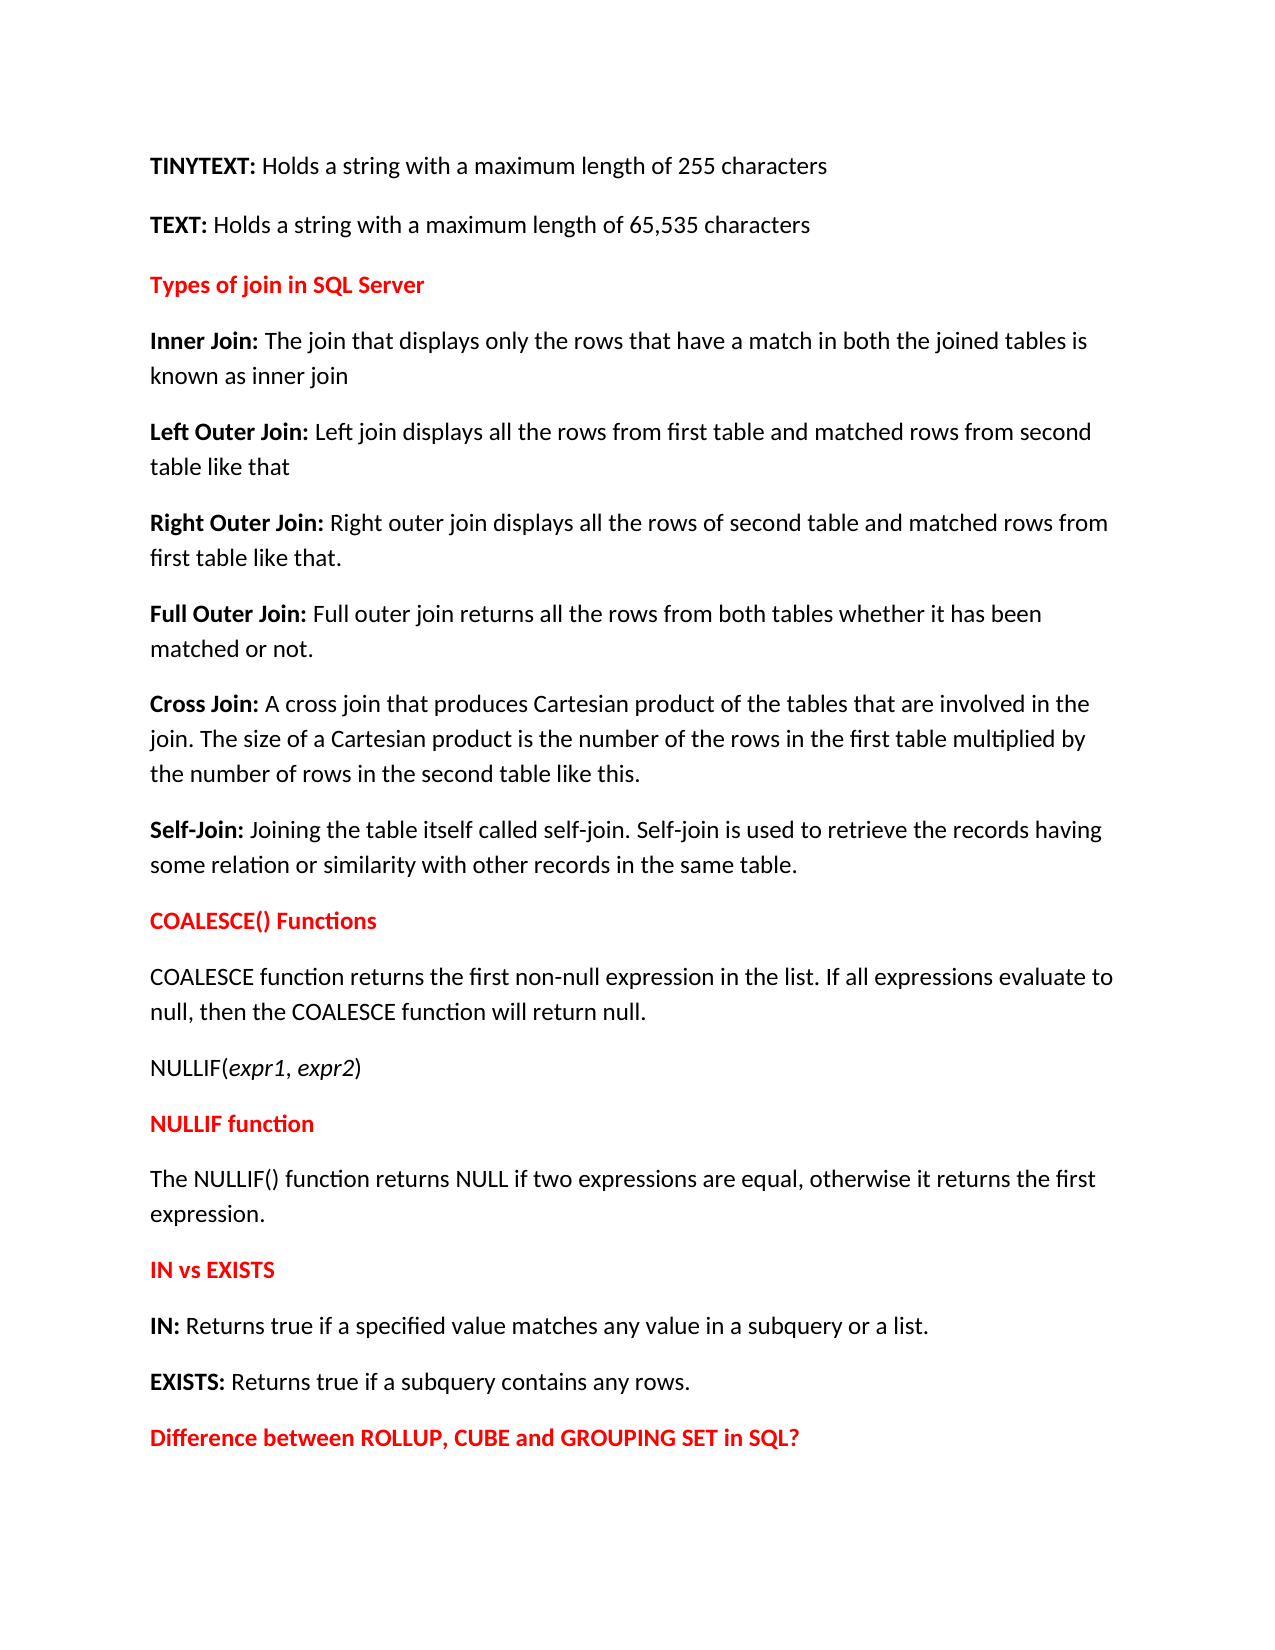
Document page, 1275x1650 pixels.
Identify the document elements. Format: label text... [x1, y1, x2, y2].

text TEXT: Holds a string with a maximum length of 65,535 characters [150, 210, 1125, 240]
text COALESCE function returns the first non-null expression in the list. If all expressions evaluate to null, then the COALESCE function will return null. [150, 961, 1125, 1027]
text Full Outer Join: Full outer join returns all the rows from both tables whether it has been matched or not. [150, 598, 1125, 663]
text Left Outer Join: Left join displays all the rows from first table and matched rows from second table like that [150, 416, 1125, 482]
text TINYTEXT: Holds a string with a maximum length of 255 characters [150, 150, 1125, 181]
text Inner Join: The join that displays only the rows that have a match in both the joined tables is known as inner join [150, 325, 1125, 391]
text IN vs EXISTS [150, 1254, 1125, 1285]
text IN: Returns true if a specified value matches any value in a subquery or a list. [150, 1310, 1125, 1341]
text The NULLIF() function returns NULL if two expressions are equal, otherwise it returns the first expression. [150, 1163, 1125, 1229]
text Difference between ROLLUP, CUBE and GROUPING SET in SQL? [150, 1422, 1125, 1452]
text Right Outer Join: Right outer join displays all the rows of second table and matched rows from first table like that. [150, 507, 1125, 572]
text COALESCE() Functions [150, 905, 1125, 936]
text EXISTS: Returns true if a subquery contains any rows. [150, 1366, 1125, 1397]
text NULLIF(expr1, expr2) [150, 1052, 1125, 1082]
text Types of join in SQL Server [150, 269, 1125, 300]
text Cross Join: A cross join that produces Cartesian product of the tables that are involved in the join. The size of a Cartesian product is the number of the rows in the first table multiplied by the number of rows in the second table like this. [150, 688, 1125, 789]
text NULLIF function [150, 1108, 1125, 1138]
text Self-Join: Joining the table itself called self-join. Self-join is used to retrieve the records having some relation or similarity with other records in the same table. [150, 814, 1125, 880]
